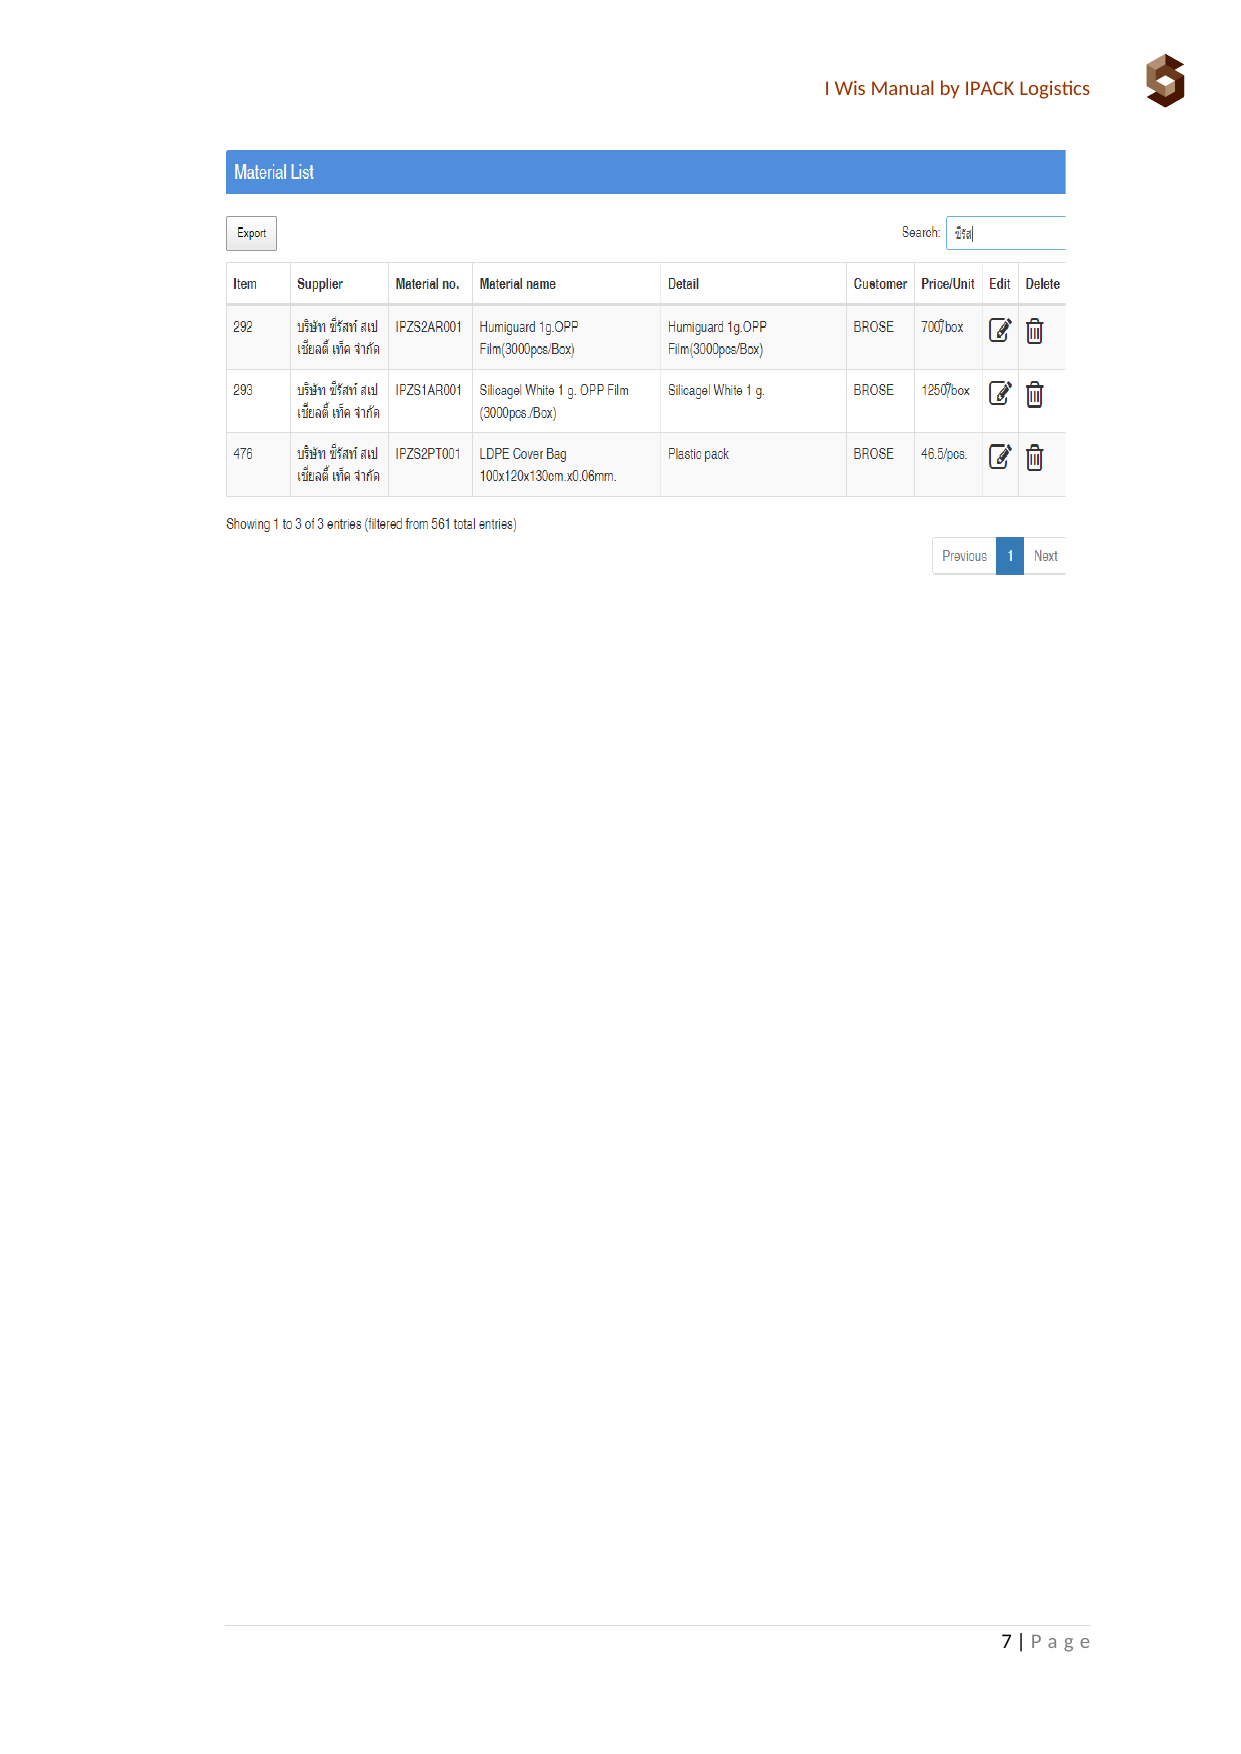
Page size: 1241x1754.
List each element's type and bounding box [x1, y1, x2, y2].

picture [1141, 51, 1185, 108]
picture [225, 150, 1066, 575]
